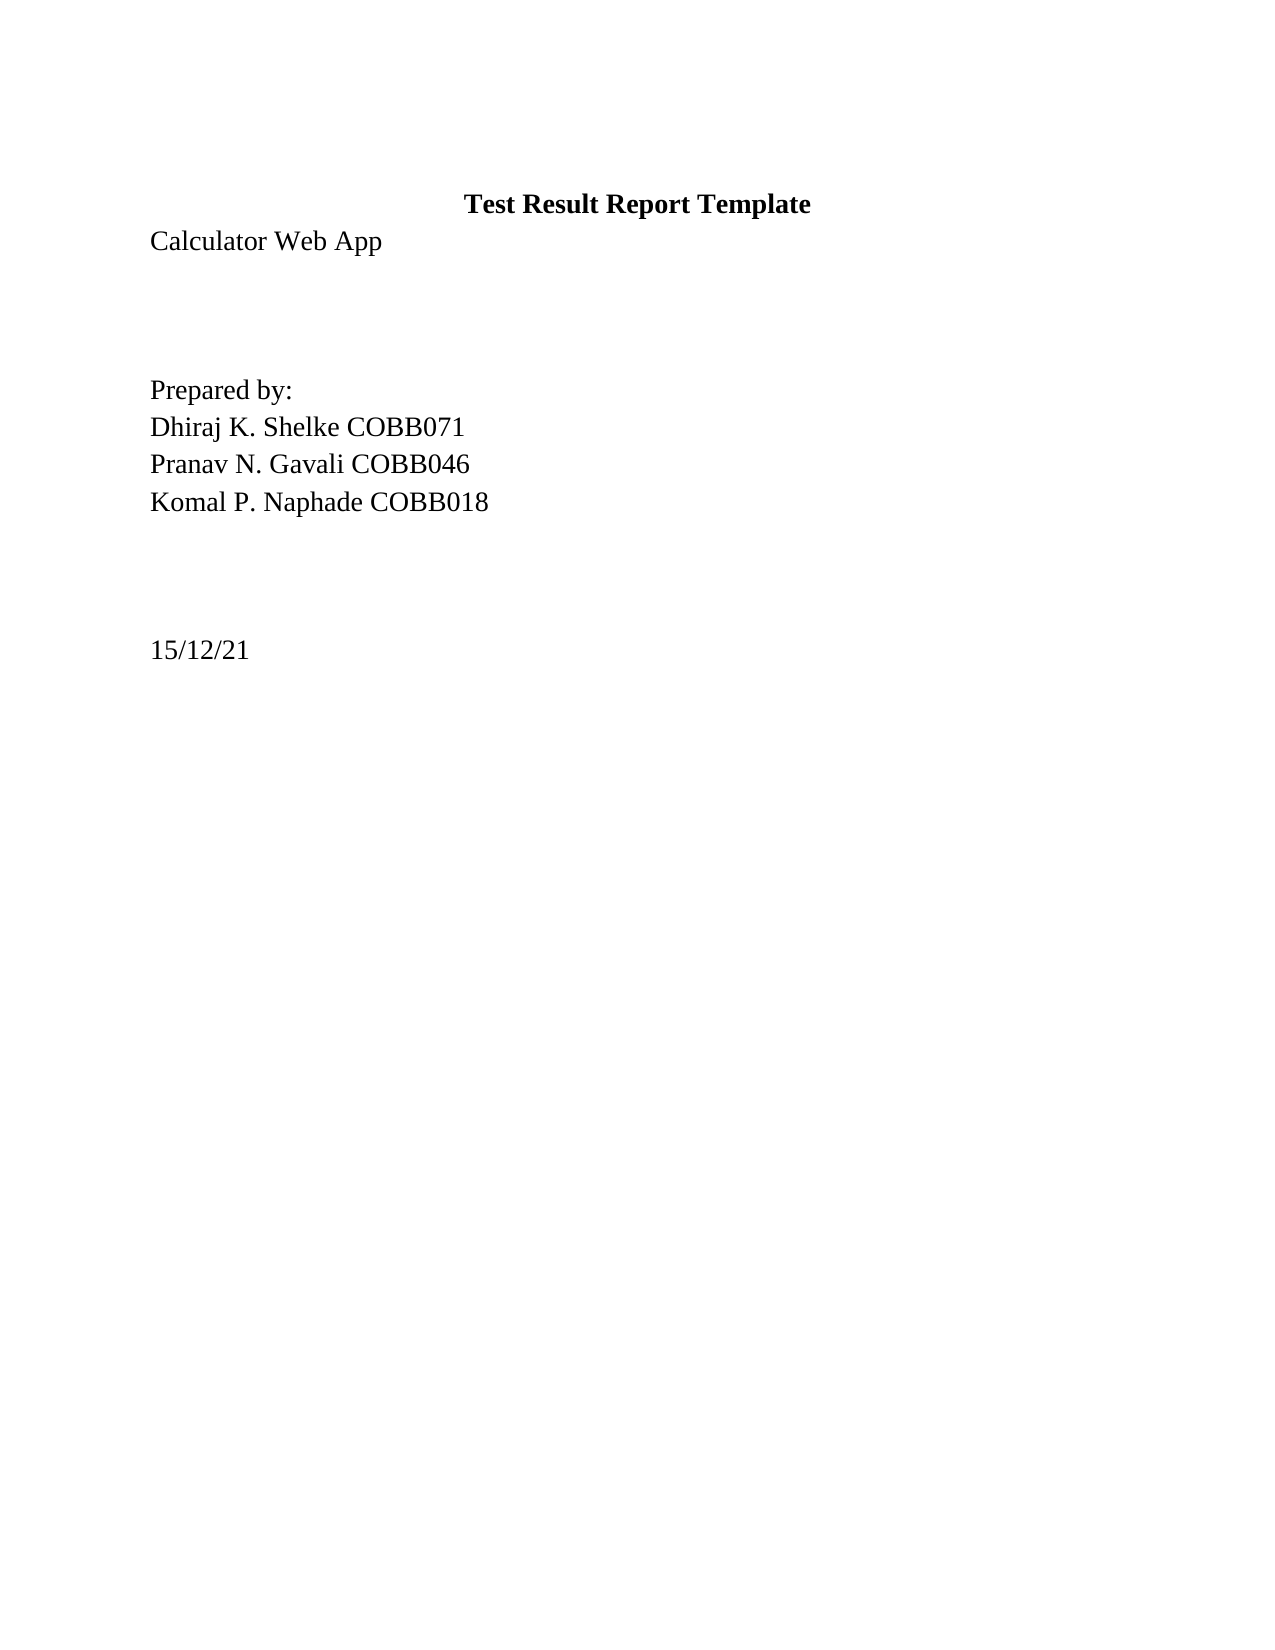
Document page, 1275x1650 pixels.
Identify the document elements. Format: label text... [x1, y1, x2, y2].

text Calculator Web App [150, 224, 1125, 257]
text 15/12/21 [150, 633, 1125, 666]
text Prepared by: [150, 373, 1125, 406]
text Dhiraj K. Shelke COBB071 [150, 410, 1125, 443]
text Komal P. Naphade COBB018 [150, 485, 1125, 517]
text Pranav N. Gavali COBB046 [150, 447, 1125, 480]
text Test Result Report Template [150, 187, 1125, 219]
